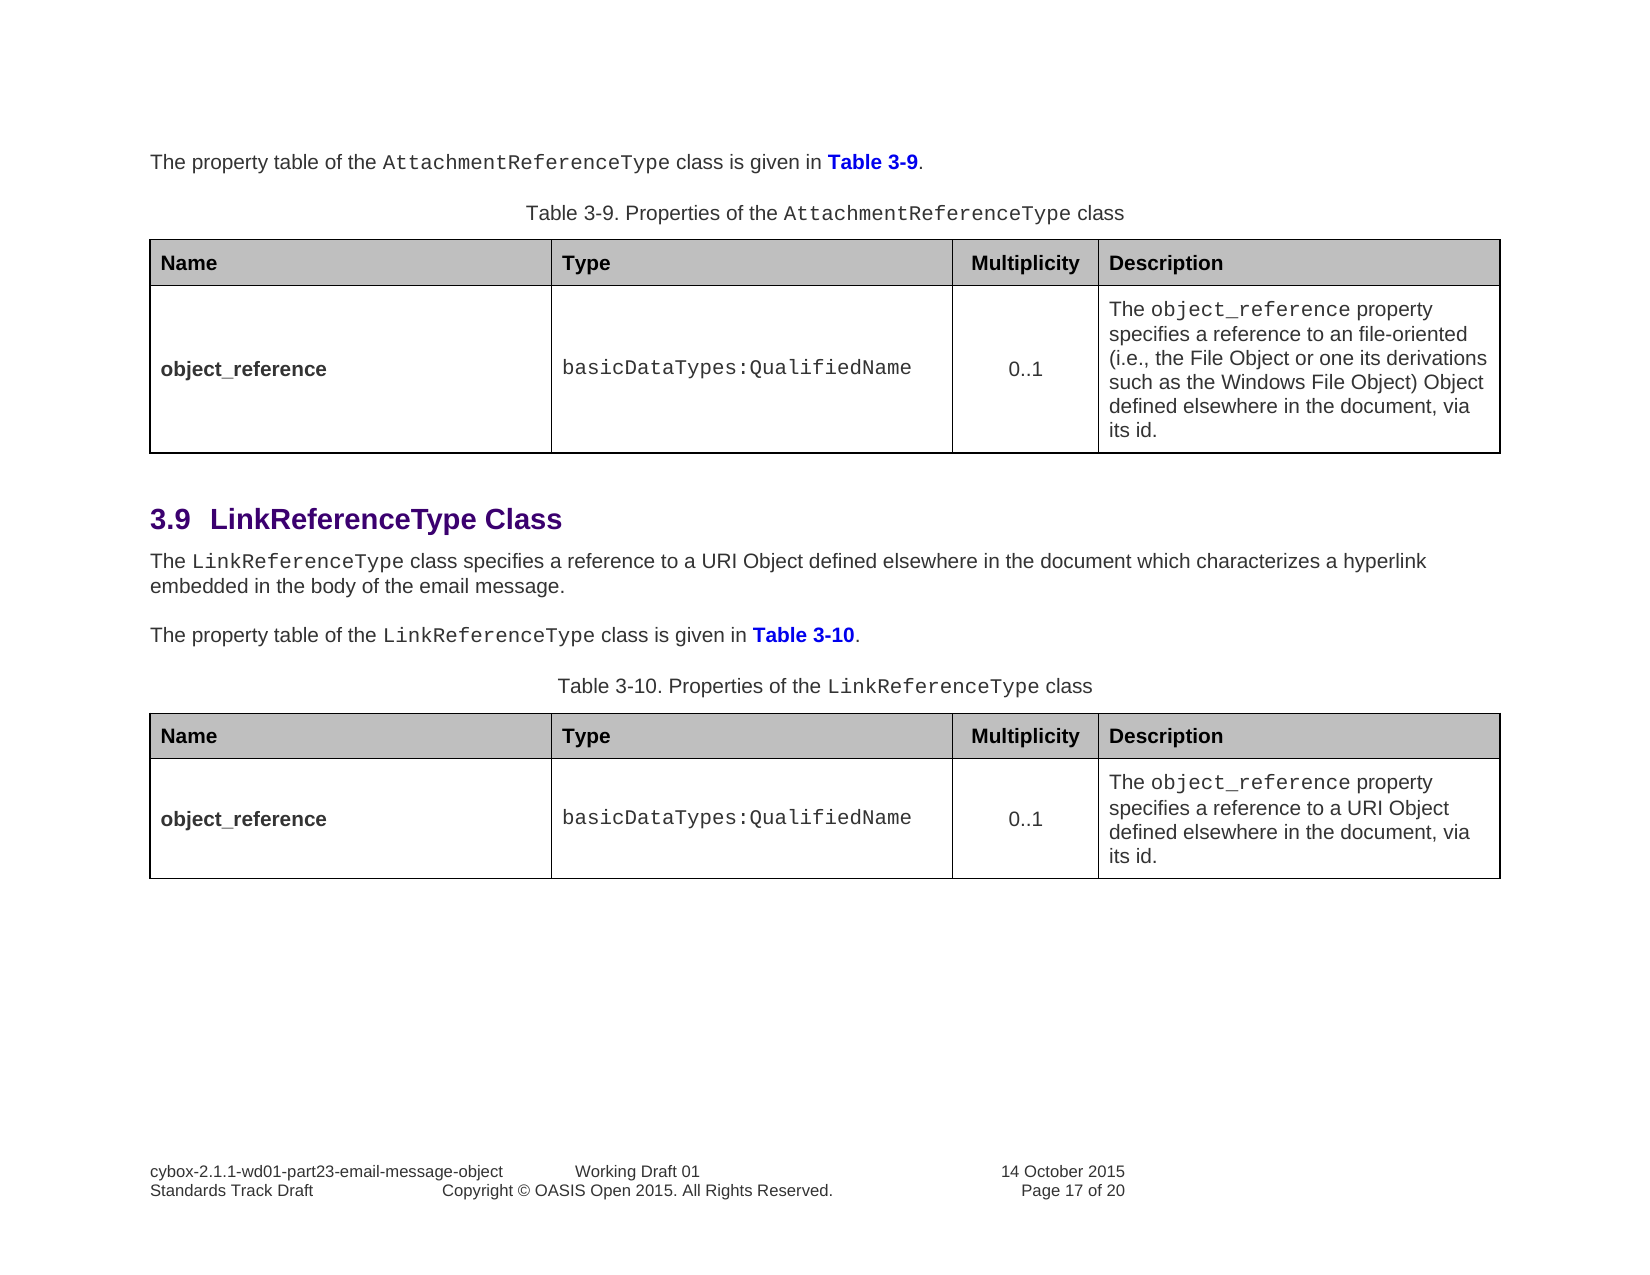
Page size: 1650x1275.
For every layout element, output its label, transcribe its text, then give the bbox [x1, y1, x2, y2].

table_cell 0..1 [953, 759, 1098, 878]
table_header Multiplicity [953, 240, 1098, 285]
table_cell The object_reference property specifies a reference to a URI Object defined elsewhere in the document, via its id. [1099, 759, 1499, 878]
table_cell object_reference [151, 759, 551, 878]
table_cell object_reference [151, 286, 551, 452]
subtitle LinkReferenceType Class [150, 502, 1500, 536]
table_cell The object_reference property specifies a reference to an file-oriented (i.e., the File Object or one its derivations such as the Windows File Object) Object defined elsewhere in the document, via its id. [1099, 286, 1499, 452]
text The LinkReferenceType class specifies a reference to a URI Object defined elsewhere in the document which characterizes a hyperlink embedded in the body of the email message. [150, 548, 1500, 598]
table_header Description [1099, 240, 1499, 285]
table_header Multiplicity [953, 714, 1098, 758]
table_header Name [151, 240, 551, 285]
table_header Type [552, 714, 952, 758]
table_header Description [1099, 714, 1499, 758]
table_cell basicDataTypes:QualifiedName [552, 286, 952, 452]
table_cell basicDataTypes:QualifiedName [552, 759, 952, 878]
table_cell 0..1 [953, 286, 1098, 452]
table_header Name [151, 714, 551, 758]
table_header Type [552, 240, 952, 285]
